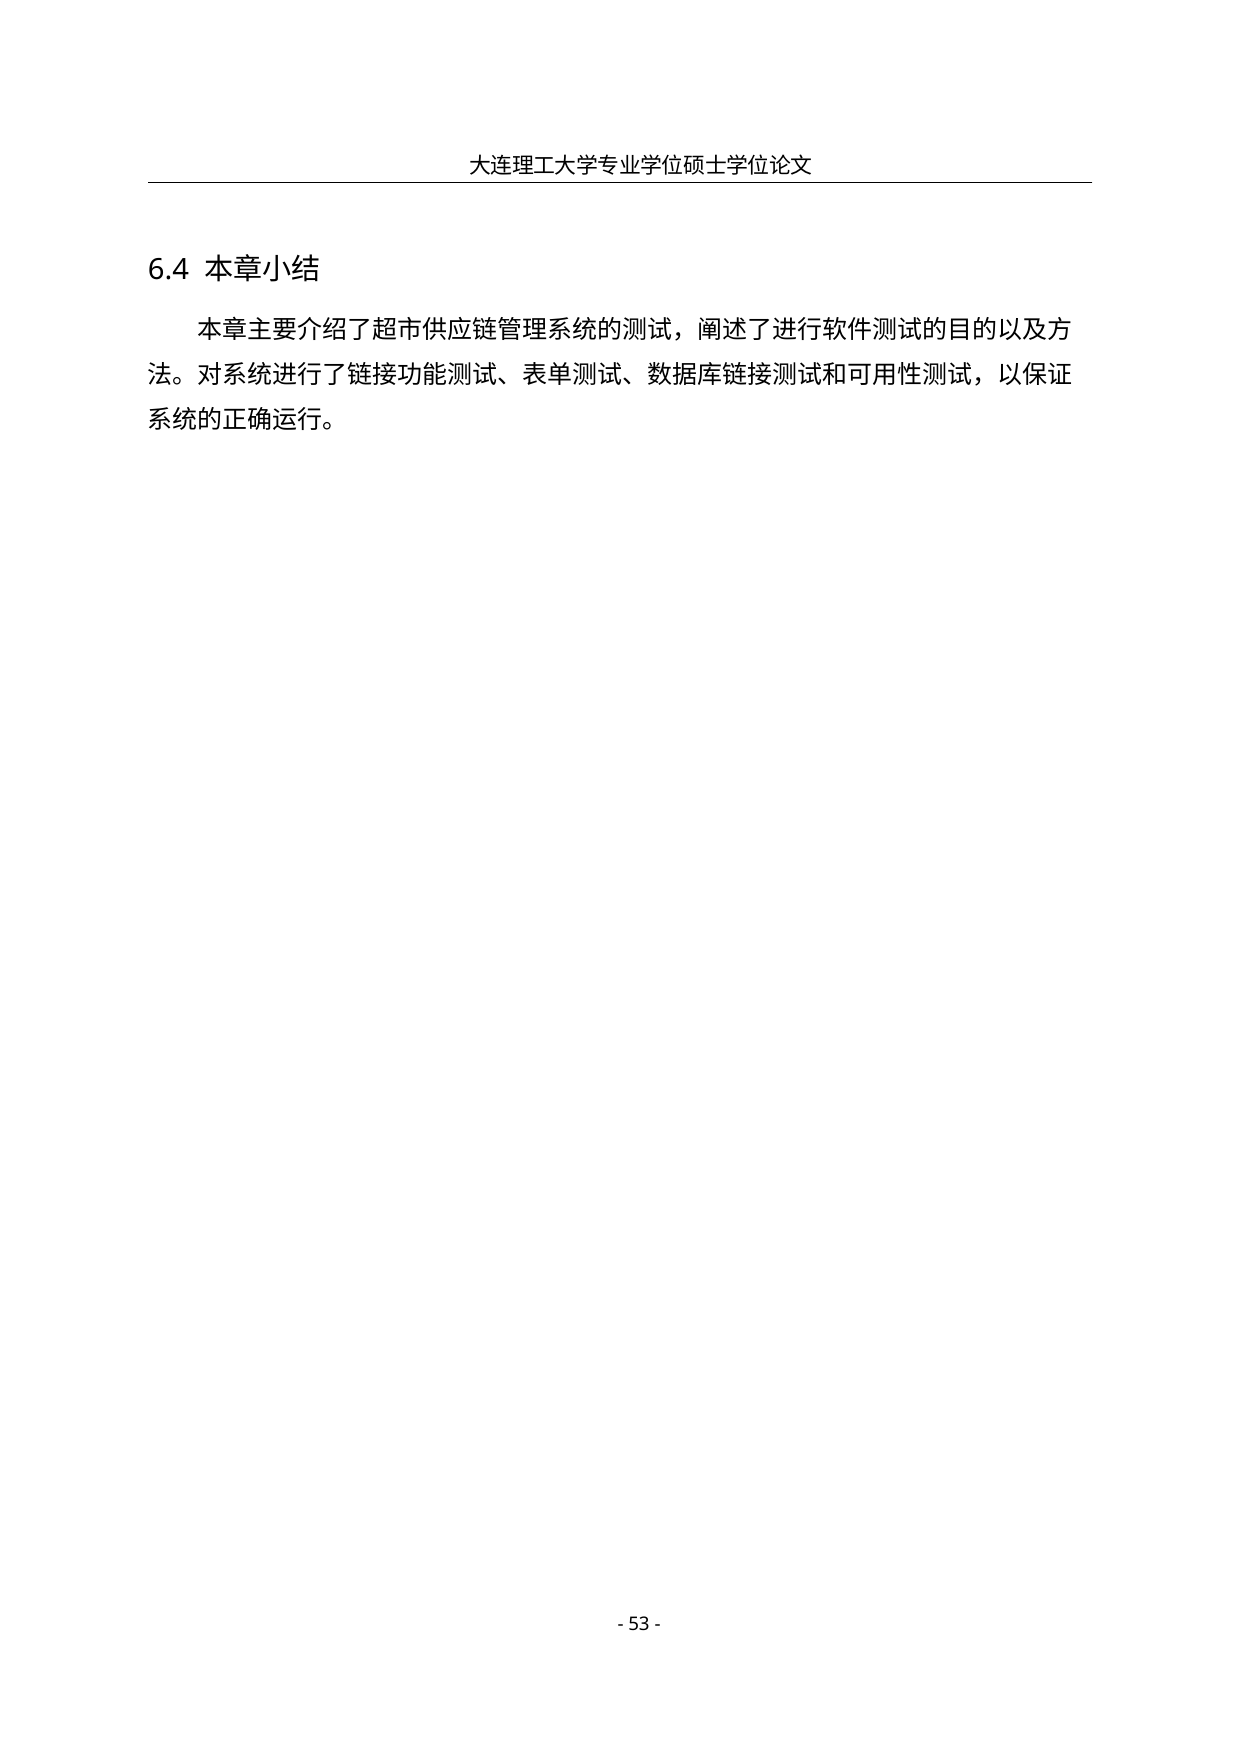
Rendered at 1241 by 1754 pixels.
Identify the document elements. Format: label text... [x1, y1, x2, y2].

subtitle 6.4 本章小结 [148, 246, 1092, 288]
text 本章主要介绍了超市供应链管理系统的测试，阐述了进行软件测试的目的以及方法。对系统进行了链接功能测试、表单测试、数据库链接测试和可用性测试，以保证系统的正确运行。 [148, 309, 1092, 436]
